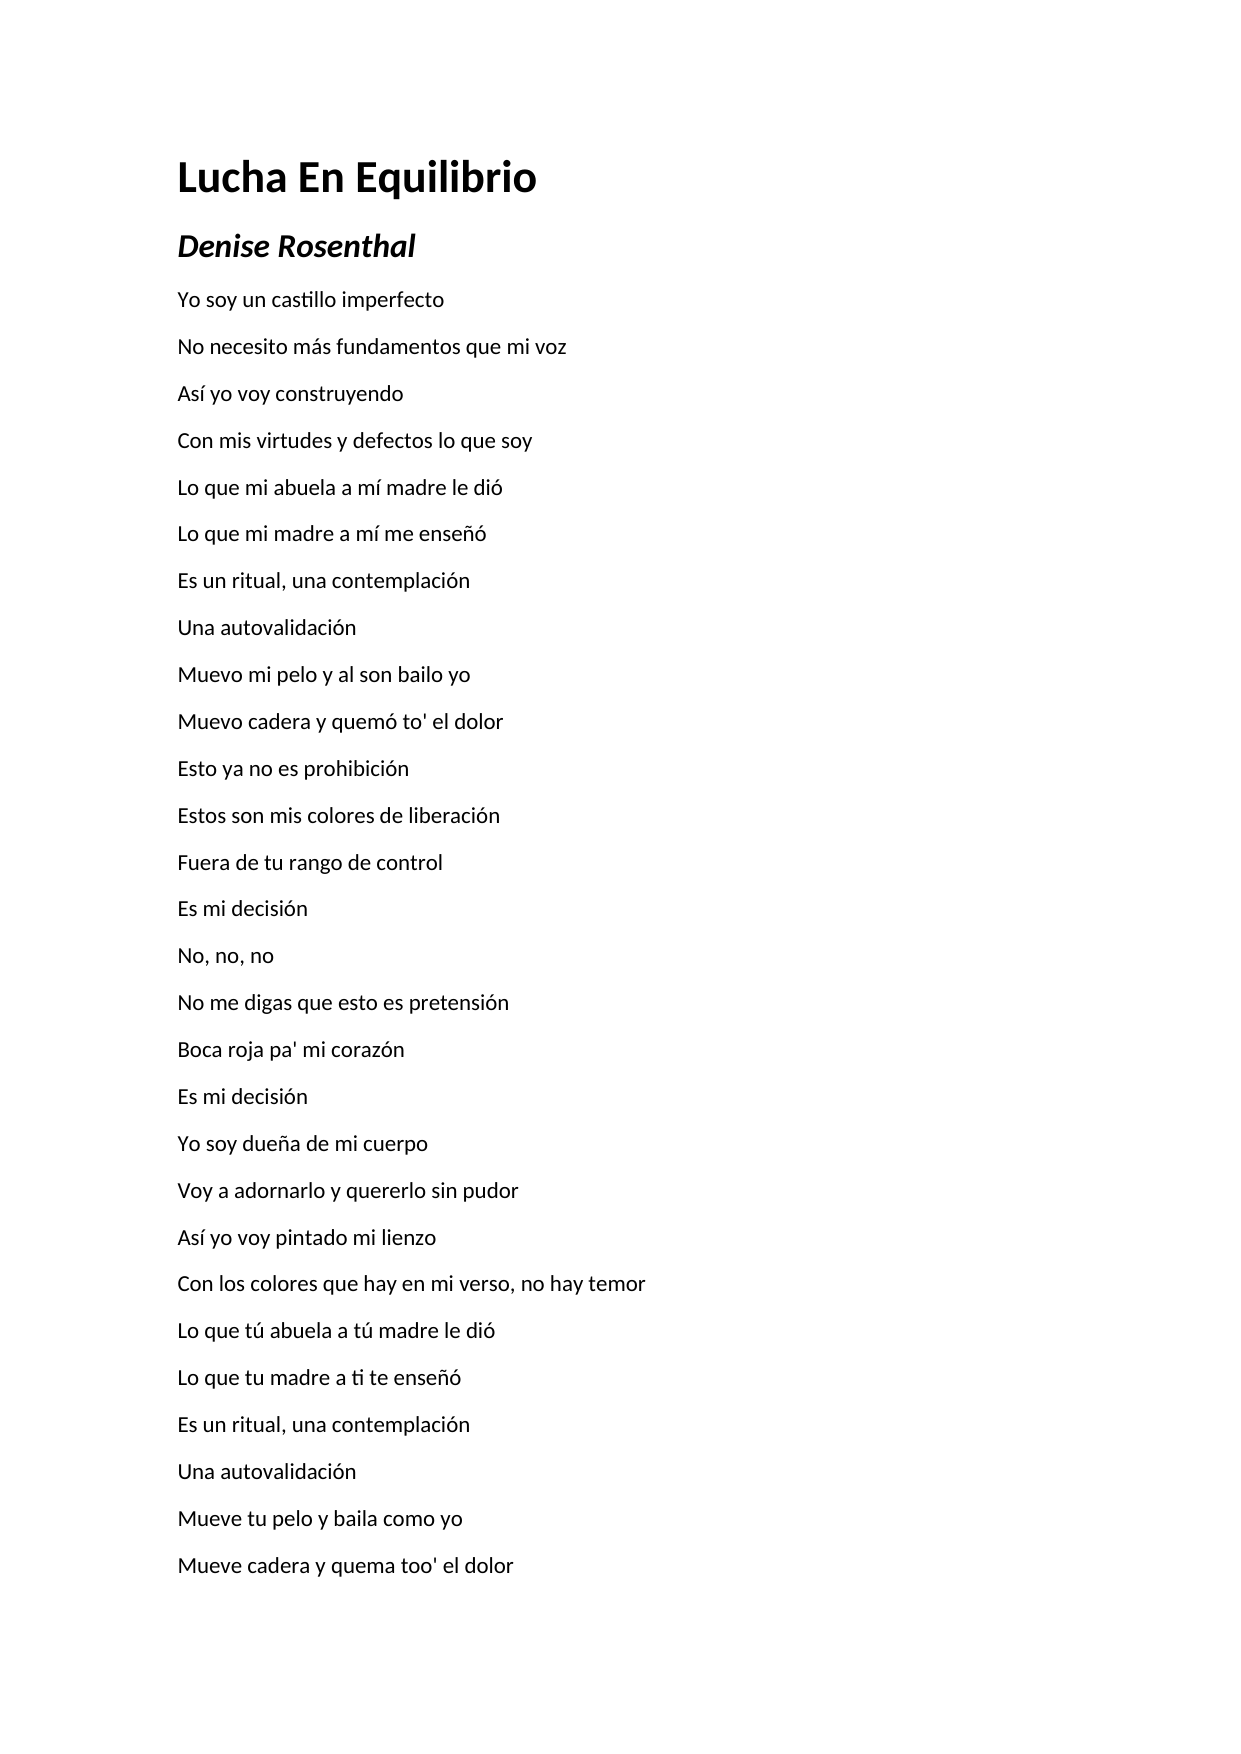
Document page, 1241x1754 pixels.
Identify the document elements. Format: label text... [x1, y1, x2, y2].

text Es mi decisión [177, 894, 1063, 923]
text Fuera de tu rango de control [177, 848, 1063, 876]
text Con mis virtudes y defectos lo que soy [177, 426, 1063, 454]
text No necesito más fundamentos que mi voz [177, 332, 1063, 360]
text Esto ya no es prohibición [177, 754, 1063, 782]
text Mueve tu pelo y baila como yo [177, 1504, 1063, 1532]
text Denise Rosenthal [177, 224, 1063, 265]
text Así yo voy construyendo [177, 379, 1063, 407]
text Lo que tú abuela a tú madre le dió [177, 1316, 1063, 1344]
text Lo que tu madre a ti te enseñó [177, 1363, 1063, 1391]
text No, no, no [177, 941, 1063, 969]
text Estos son mis colores de liberación [177, 801, 1063, 829]
text Con los colores que hay en mi verso, no hay temor [177, 1269, 1063, 1298]
text Lucha En Equilibrio [177, 148, 1063, 203]
text Mueve cadera y quema too' el dolor [177, 1551, 1063, 1579]
text Muevo cadera y quemó to' el dolor [177, 707, 1063, 735]
text Yo soy un castillo imperfecto [177, 285, 1063, 313]
text Voy a adornarlo y quererlo sin pudor [177, 1176, 1063, 1204]
text Muevo mi pelo y al son bailo yo [177, 660, 1063, 688]
text Una autovalidación [177, 1457, 1063, 1485]
text Yo soy dueña de mi cuerpo [177, 1129, 1063, 1157]
text Lo que mi abuela a mí madre le dió [177, 473, 1063, 501]
text Es un ritual, una contemplación [177, 566, 1063, 594]
text Es un ritual, una contemplación [177, 1410, 1063, 1438]
text Boca roja pa' mi corazón [177, 1035, 1063, 1063]
text Lo que mi madre a mí me enseñó [177, 519, 1063, 548]
text Una autovalidación [177, 613, 1063, 641]
text Así yo voy pintado mi lienzo [177, 1223, 1063, 1251]
text Es mi decisión [177, 1082, 1063, 1110]
text No me digas que esto es pretensión [177, 988, 1063, 1016]
